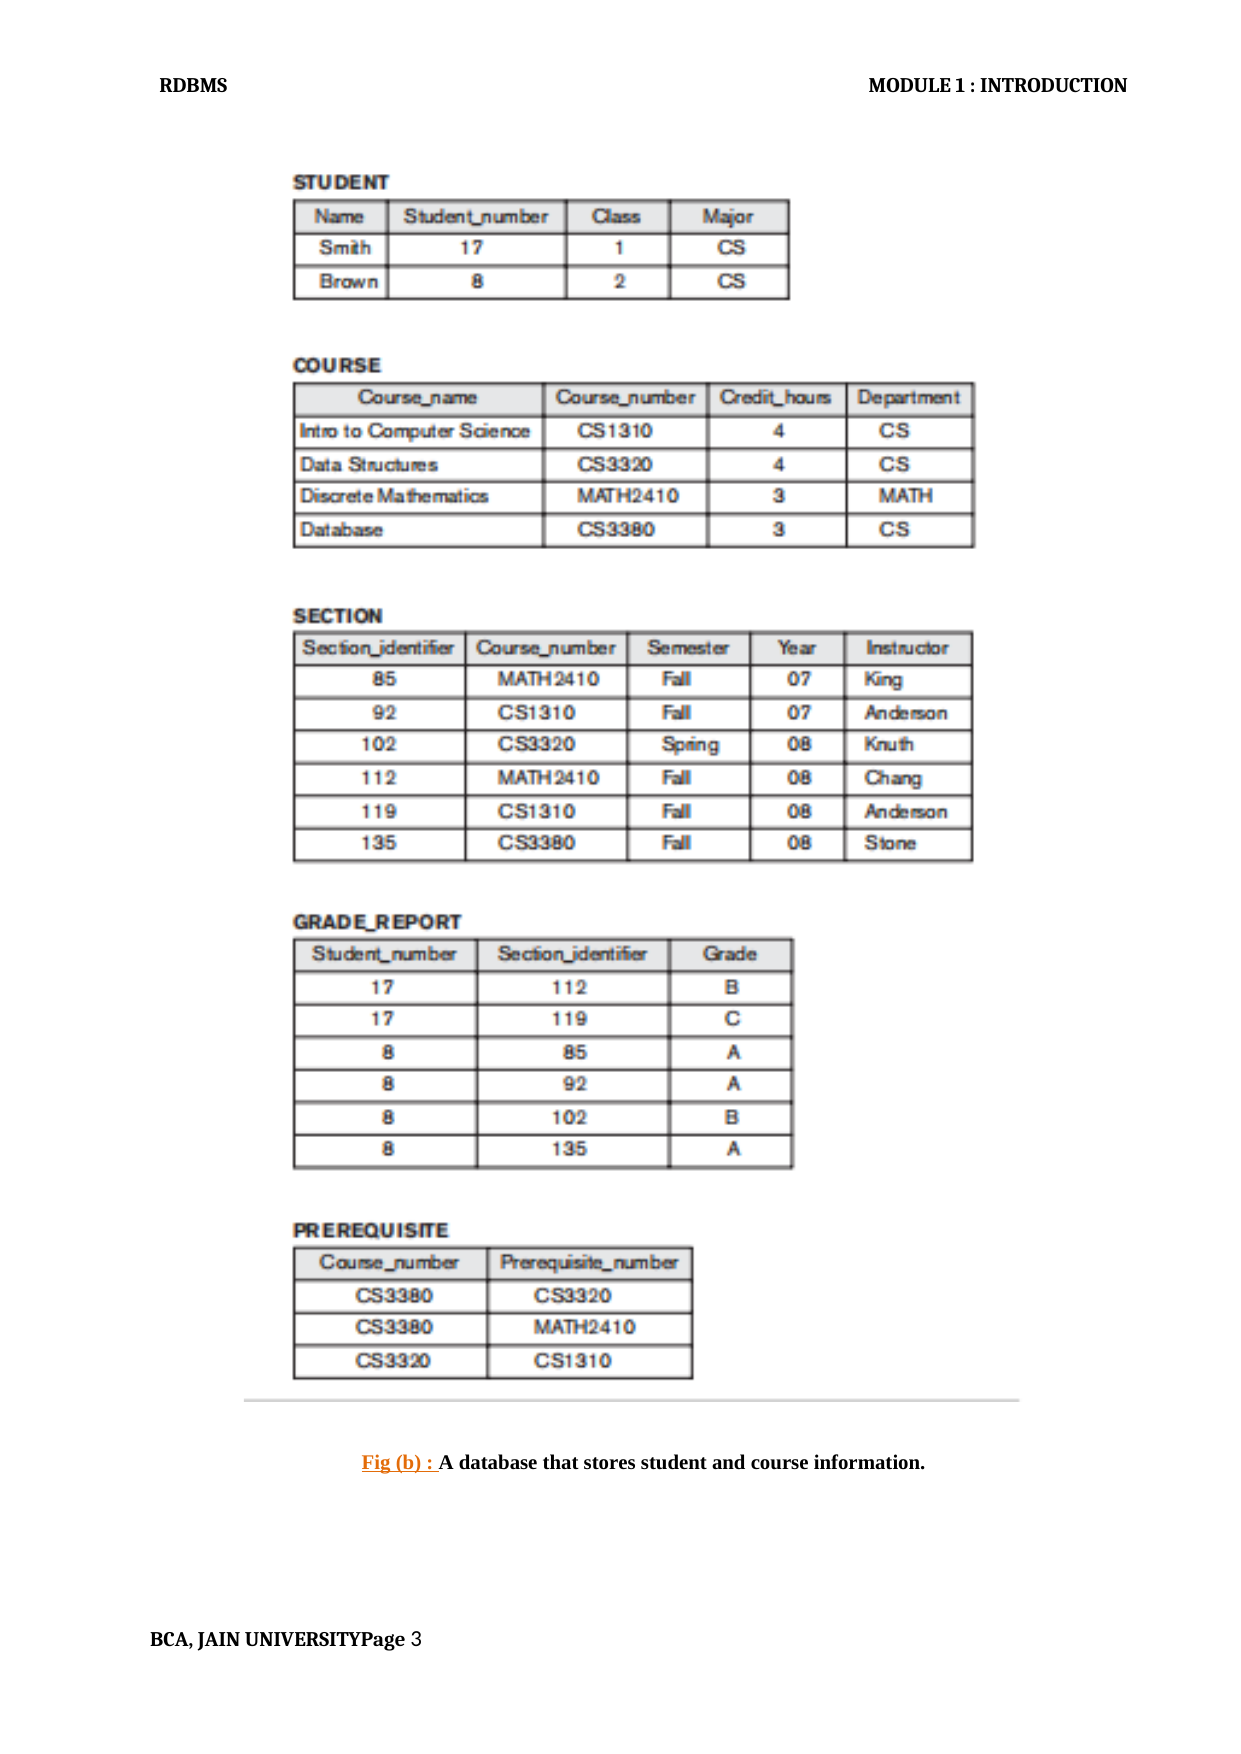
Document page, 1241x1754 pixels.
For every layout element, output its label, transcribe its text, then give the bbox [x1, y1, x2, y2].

picture [243, 150, 1043, 1402]
text Fig (b) : A database that stores student and course information. [150, 1450, 1137, 1474]
